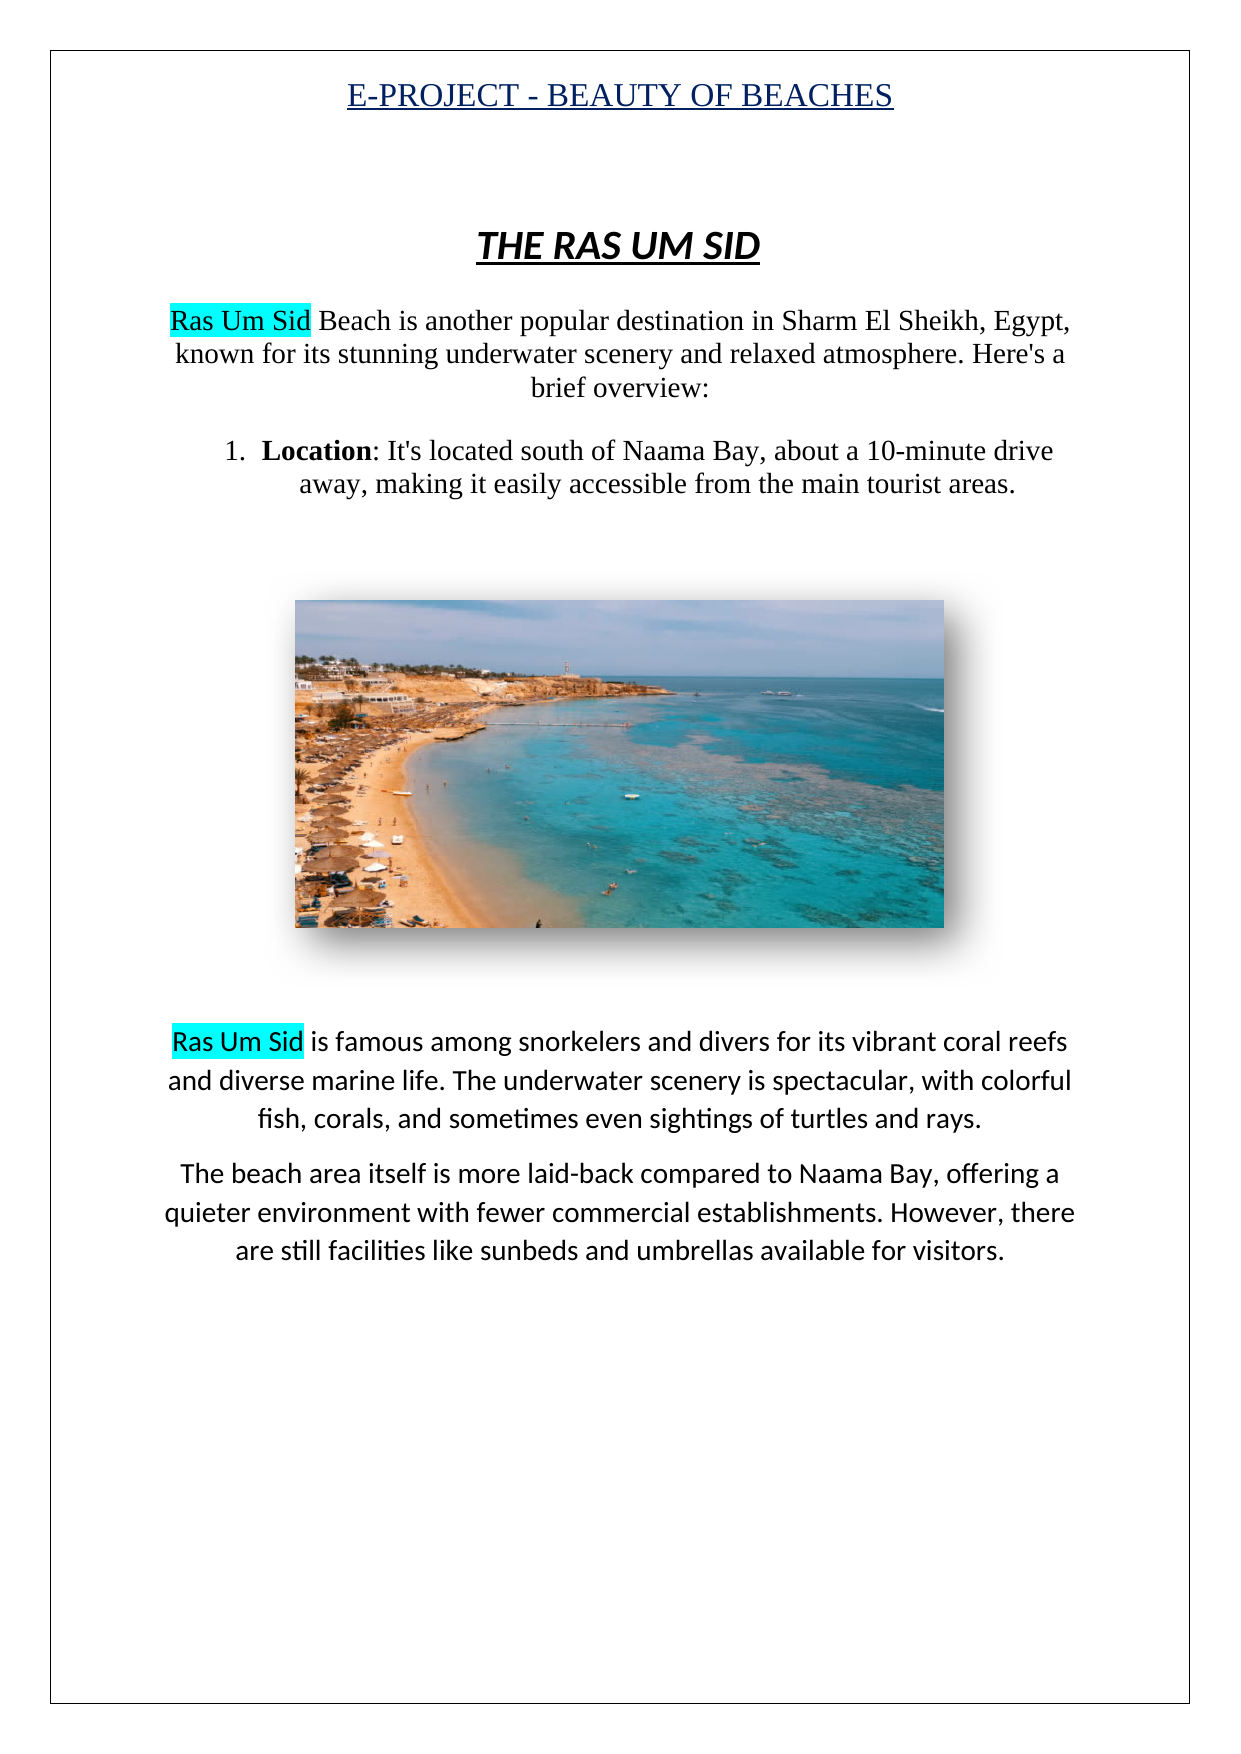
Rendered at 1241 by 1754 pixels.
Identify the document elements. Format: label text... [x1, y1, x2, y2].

picture [295, 600, 944, 928]
text Ras Um Sid Beach is another popular destination in Sharm El Sheikh, Egypt, known for its stunning underwater scenery and relaxed atmosphere. Here's a brief overview: [150, 303, 1090, 404]
text Ras Um Sid is famous among snorkelers and divers for its vibrant coral reefs and diverse marine life. The underwater scenery is spectacular, with colorful fish, corals, and sometimes even sightings of turtles and rays. [150, 1023, 1090, 1136]
text The beach area itself is more laid-back compared to Naama Bay, offering a quieter environment with fewer commercial establishments. However, there are still facilities like sunbeds and umbrellas available for visitors. [150, 1155, 1090, 1268]
text THE RAS UM SID [150, 219, 1090, 270]
list Location: It's located south of Naama Bay, about a 10-minute drive away, making it easily accessible from the main tourist areas. [187, 433, 1090, 500]
